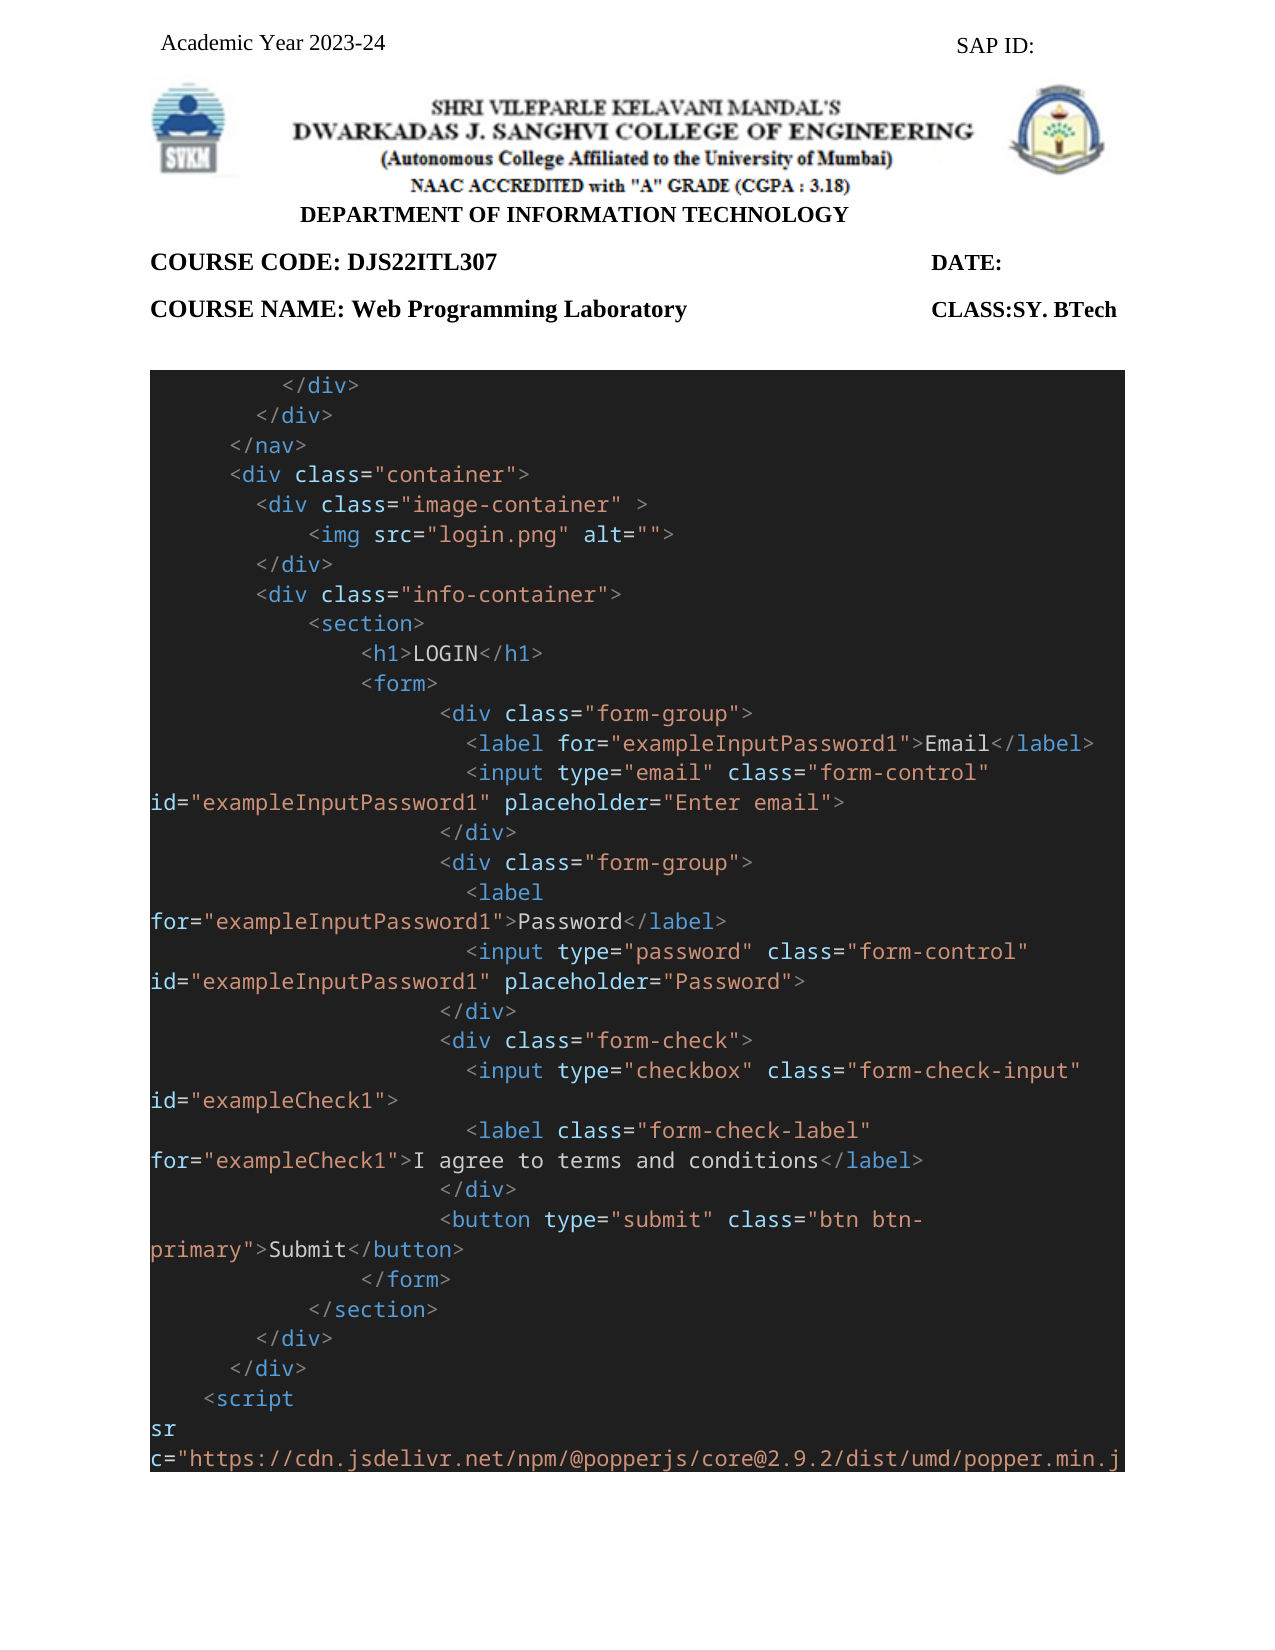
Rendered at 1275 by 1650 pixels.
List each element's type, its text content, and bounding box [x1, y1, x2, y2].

text <label for="exampleInputPassword1">Password</label> [150, 876, 1125, 936]
text <div class="info-container"> [150, 578, 1125, 608]
text </div> [150, 549, 1125, 578]
text <form> [150, 668, 1125, 698]
text <div class="form-group"> [150, 847, 1125, 876]
text </div> [150, 996, 1125, 1025]
text </form> [150, 1264, 1125, 1293]
text <label for="exampleInputPassword1">Email</label> [150, 727, 1125, 757]
text </div> [150, 1353, 1125, 1383]
picture [150, 75, 1118, 202]
text </div> [150, 370, 1125, 400]
text <div class="form-check"> [150, 1025, 1125, 1055]
text </nav> [150, 429, 1125, 459]
text </div> [150, 1174, 1125, 1204]
text </div> [150, 817, 1125, 847]
text <section> [150, 608, 1125, 638]
text <input type="email" class="form-control" id="exampleInputPassword1" placeholder="Enter email"> [150, 757, 1125, 817]
text <input type="password" class="form-control" id="exampleInputPassword1" placeholder="Password"> [150, 936, 1125, 996]
text <div class="container"> [150, 459, 1125, 489]
text <input type="checkbox" class="form-check-input" id="exampleCheck1"> [150, 1055, 1125, 1115]
text </div> [150, 1323, 1125, 1353]
text <h1>LOGIN</h1> [150, 638, 1125, 668]
text </section> [150, 1293, 1125, 1323]
text <label class="form-check-label" for="exampleCheck1">I agree to terms and conditions</label> [150, 1115, 1125, 1174]
text <img src="login.png" alt=""> [150, 519, 1125, 549]
text <button type="submit" class="btn btn-primary">Submit</button> [150, 1204, 1125, 1264]
text <div class="image-container" > [150, 489, 1125, 519]
text </div> [150, 400, 1125, 429]
text <div class="form-group"> [150, 698, 1125, 727]
